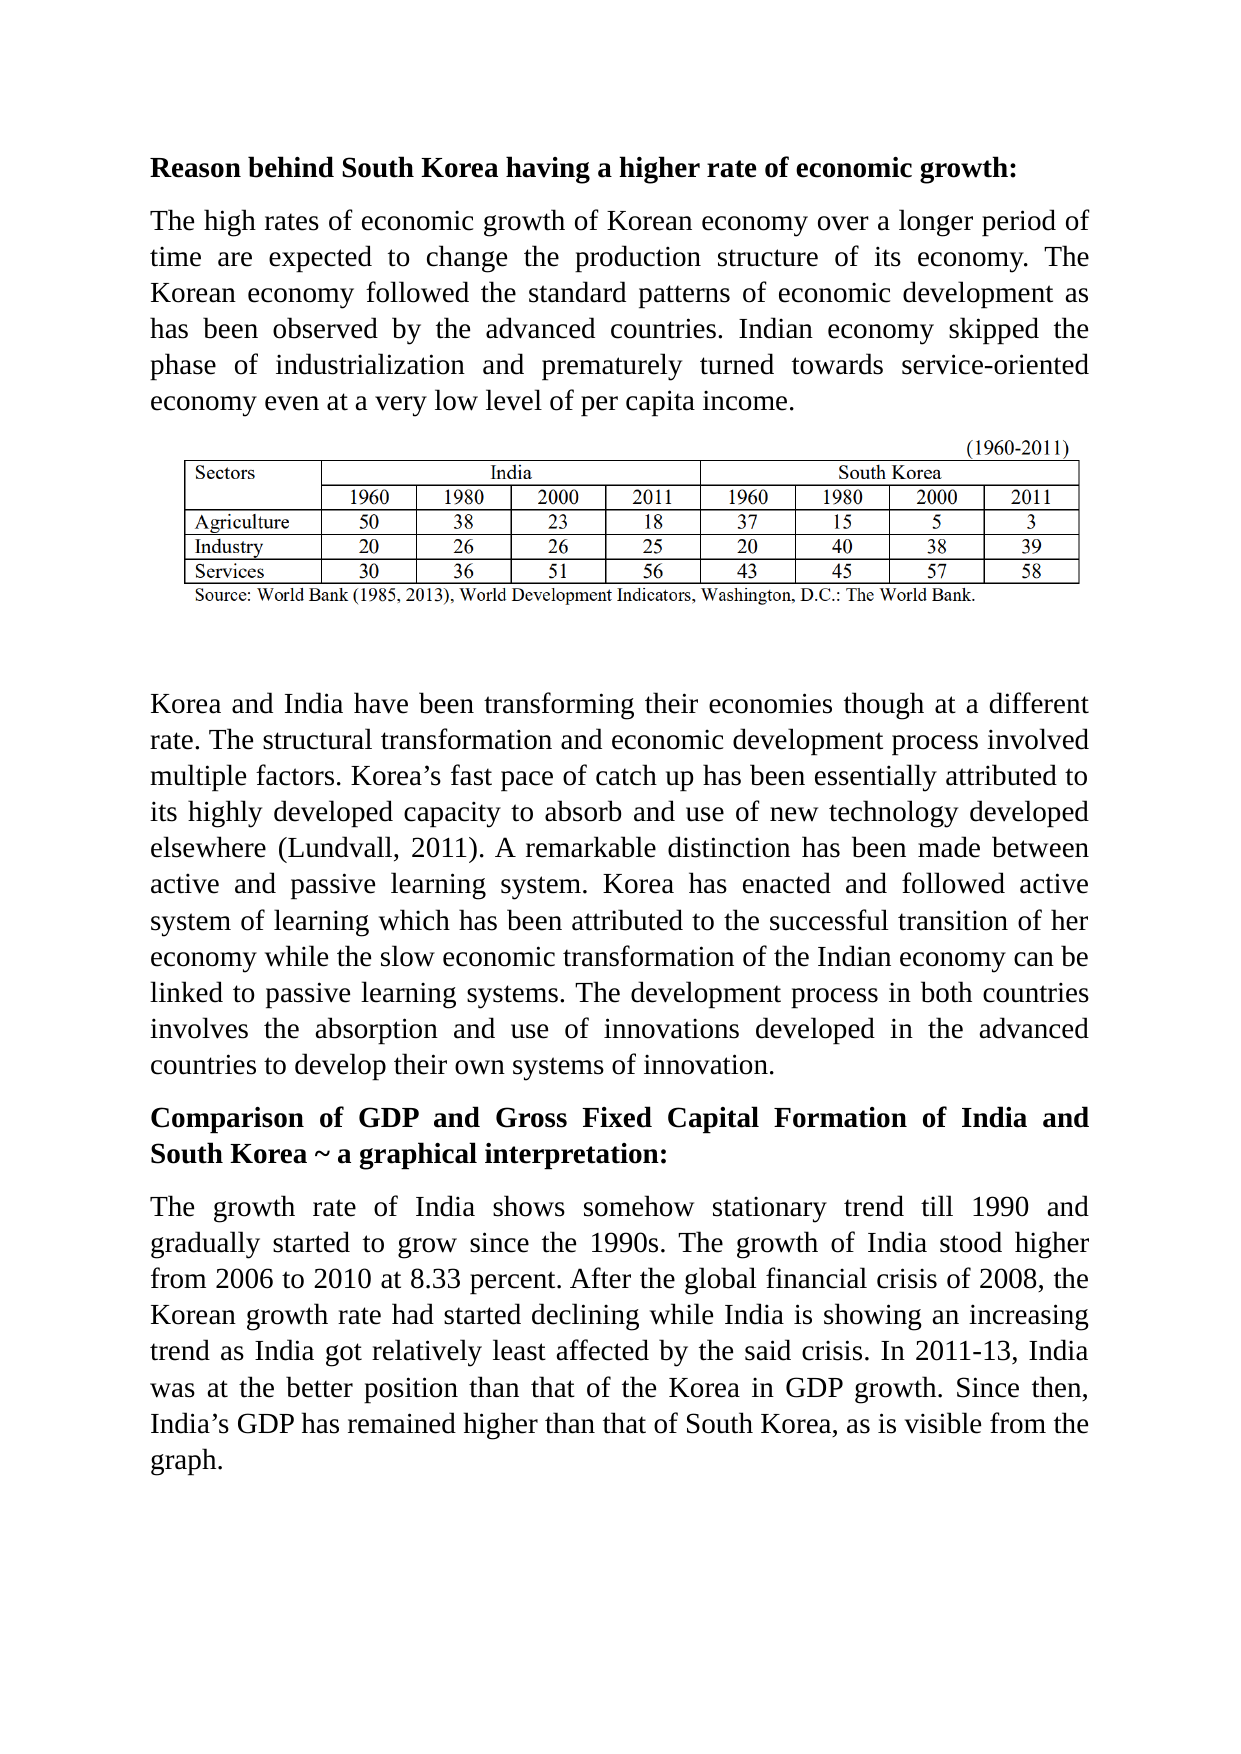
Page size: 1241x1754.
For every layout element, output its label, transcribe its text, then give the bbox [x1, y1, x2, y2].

text Korea and India have been transforming their economies though at a different rate. The structural transformation and economic development process involved multiple factors. Korea’s fast pace of catch up has been essentially attributed to its highly developed capacity to absorb and use of new technology developed elsewhere (Lundvall, 2011). A remarkable distinction has been made between active and passive learning system. Korea has enacted and followed active system of learning which has been attributed to the successful transition of her economy while the slow economic transformation of the Indian economy can be linked to passive learning systems. The development process in both countries involves the absorption and use of innovations developed in the advanced countries to develop their own systems of innovation. [150, 686, 1090, 1081]
picture [150, 436, 1091, 614]
text Comparison of GDP and Gross Fixed Capital Formation of India and South Korea ~ a graphical interpretation: [150, 1100, 1090, 1170]
text Reason behind South Korea having a higher rate of economic growth: [150, 150, 1090, 183]
text The high rates of economic growth of Korean economy over a longer period of time are expected to change the production structure of its economy. The Korean economy followed the standard patterns of economic development as has been observed by the advanced countries. Indian economy skipped the phase of industrialization and prematurely turned towards service-oriented economy even at a very low level of per capita income. [150, 203, 1090, 417]
text The growth rate of India shows somehow stationary trend till 1990 and gradually started to grow since the 1990s. The growth of India stood higher from 2006 to 2010 at 8.33 percent. After the global financial crisis of 2008, the Korean growth rate had started declining while India is showing an increasing trend as India got relatively least affected by the said crisis. In 2011-13, India was at the better position than that of the Korea in GDP growth. Since then, India’s GDP has remained higher than that of South Korea, as is visible from the graph. [150, 1189, 1090, 1476]
